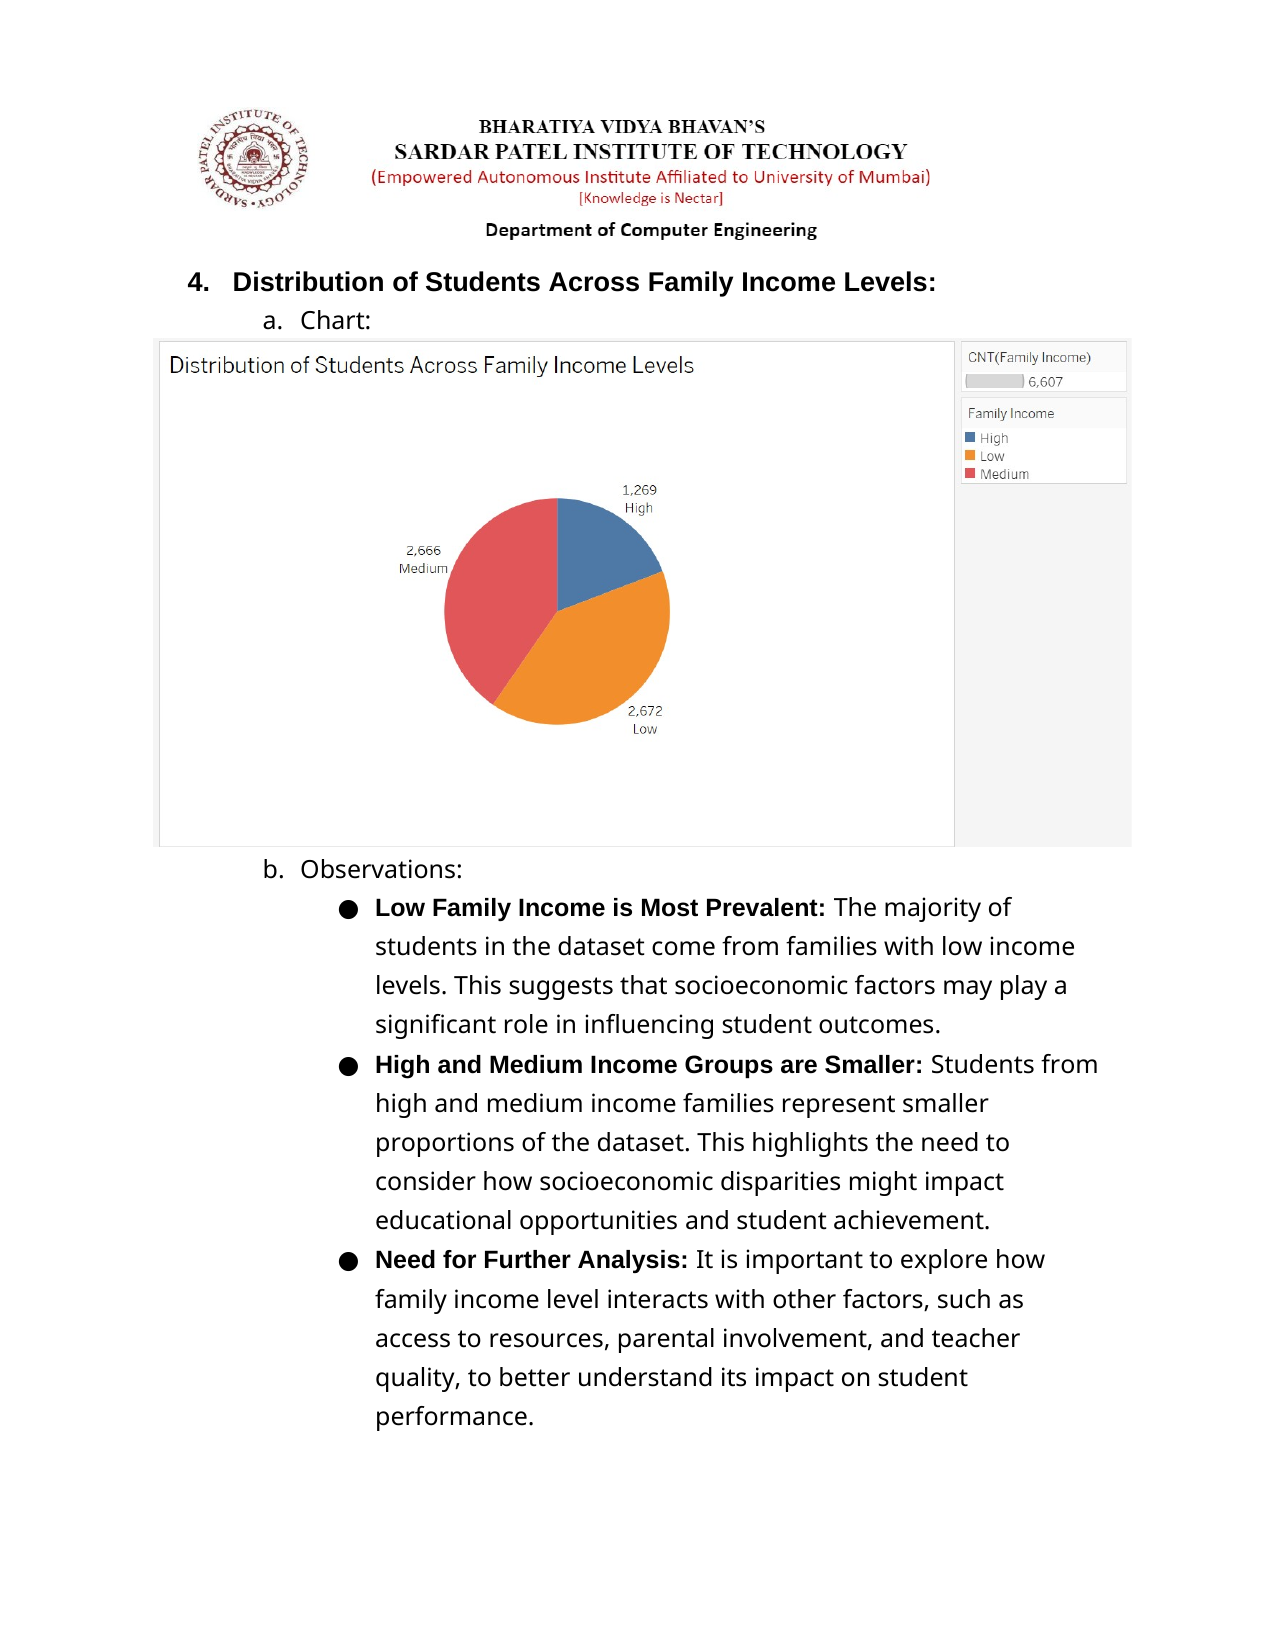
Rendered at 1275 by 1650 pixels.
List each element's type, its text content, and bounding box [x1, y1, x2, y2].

picture [197, 107, 930, 240]
list Low Family Income is Most Prevalent: The majority of students in the dataset come from families with low income levels. This suggests that socioeconomic factors may play a significant role in influencing student outcomes. [337, 890, 1101, 1041]
list Chart: [262, 302, 1139, 336]
picture [153, 338, 1132, 847]
subtitle Distribution of Students Across Family Income Levels: [187, 266, 1139, 298]
list Need for Further Analysis: It is important to explore how family income level interacts with other factors, such as access to resources, parental involvement, and teacher quality, to better understand its impact on student performance. [337, 1242, 1088, 1433]
list High and Medium Income Groups are Smaller: Students from high and medium income families represent smaller proportions of the dataset. This highlights the need to consider how socioeconomic disparities might impact educational opportunities and student achievement. [337, 1046, 1106, 1237]
